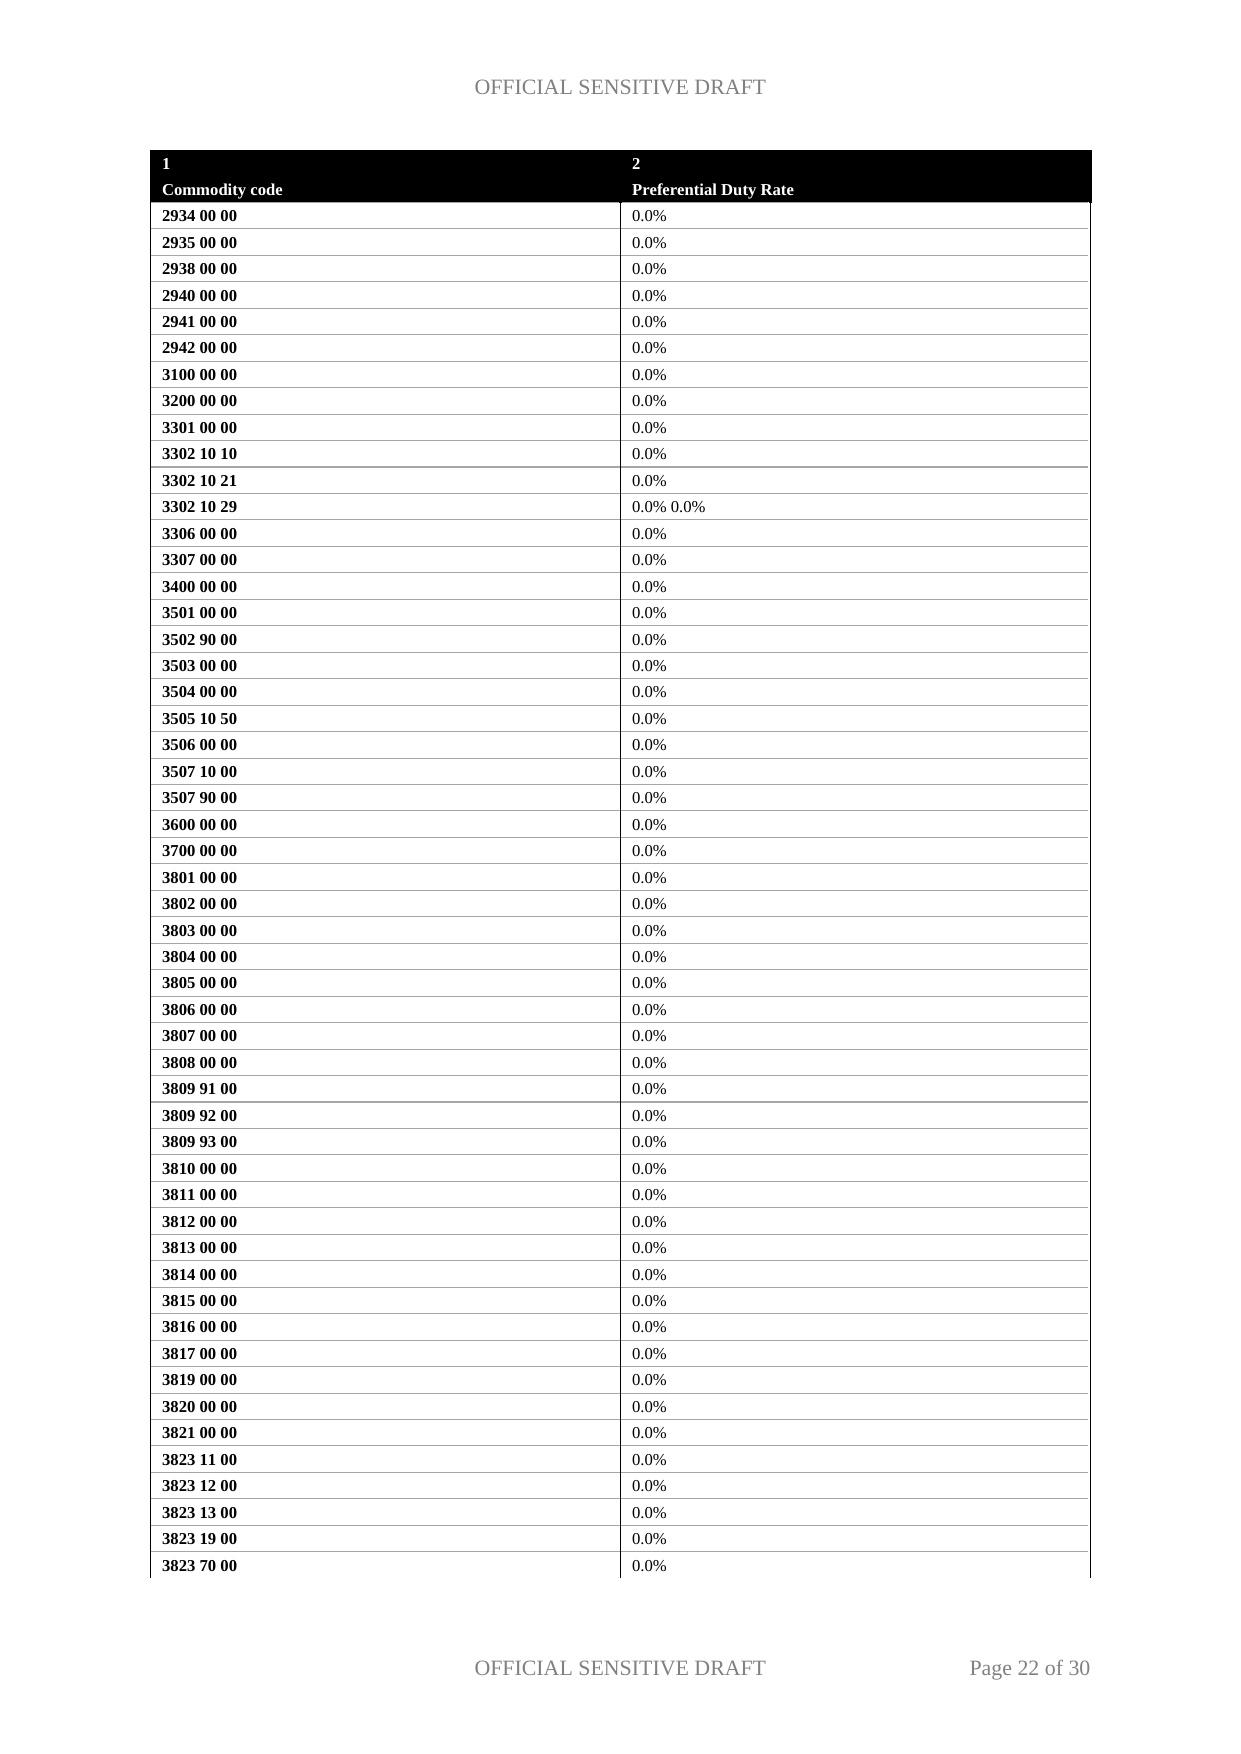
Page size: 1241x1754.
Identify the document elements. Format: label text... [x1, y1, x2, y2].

table_cell 3302 10 29 [151, 494, 620, 519]
table_cell 0.0% [621, 1498, 1090, 1525]
table_cell 3813 00 00 [151, 1235, 620, 1260]
table_cell 0.0% [621, 572, 1090, 599]
table_cell 2941 00 00 [151, 309, 620, 334]
table_cell 2940 00 00 [151, 282, 620, 308]
table_cell 3504 00 00 [151, 679, 620, 704]
table_cell 3814 00 00 [151, 1261, 620, 1287]
table_cell 0.0% [621, 731, 1090, 757]
table_cell 3809 91 00 [151, 1076, 620, 1101]
table_cell 0.0% [621, 1313, 1090, 1339]
table_cell 3506 00 00 [151, 732, 620, 757]
table_cell 0.0% [621, 1101, 1090, 1128]
table_cell 3600 00 00 [151, 811, 620, 837]
table_cell 3501 00 00 [151, 600, 620, 625]
table_cell 0.0% [621, 1022, 1090, 1048]
table_cell 0.0% [621, 1340, 1090, 1366]
table_cell 0.0% [621, 916, 1090, 943]
table_cell 3306 00 00 [151, 520, 620, 546]
table_cell 0.0% [621, 625, 1090, 652]
table_cell 3803 00 00 [151, 917, 620, 943]
table_cell Commodity code [151, 176, 619, 202]
table_cell 0.0% [621, 1260, 1090, 1287]
table_cell 0.0% [621, 228, 1090, 255]
table_cell 0.0% [621, 1525, 1090, 1551]
table_cell 3809 92 00 [151, 1103, 620, 1128]
table_cell 3801 00 00 [151, 864, 620, 890]
table_cell 3812 00 00 [151, 1208, 620, 1234]
table_cell 2934 00 00 [151, 203, 620, 228]
table_cell 3810 00 00 [151, 1155, 620, 1181]
table_cell 0.0% [621, 202, 1090, 228]
table_cell 3700 00 00 [151, 838, 620, 863]
table_cell 0.0% 0.0% [621, 493, 1090, 519]
table_cell 3816 00 00 [151, 1314, 620, 1339]
table_cell 3823 11 00 [151, 1446, 620, 1472]
table_cell 0.0% [621, 784, 1090, 810]
table_cell 2942 00 00 [151, 335, 620, 361]
table_cell 3301 00 00 [151, 415, 620, 440]
table_cell 0.0% [621, 1154, 1090, 1181]
table_cell 0.0% [621, 387, 1090, 413]
table_cell 3823 19 00 [151, 1526, 620, 1551]
table_cell 3302 10 21 [151, 468, 620, 493]
table_cell 3505 10 50 [151, 706, 620, 731]
table_header 1 [151, 151, 619, 176]
table_cell 0.0% [621, 255, 1090, 281]
table_cell 0.0% [621, 1234, 1090, 1260]
table_cell 0.0% [621, 1445, 1090, 1472]
table_cell 3806 00 00 [151, 997, 620, 1022]
table_cell 0.0% [621, 810, 1090, 837]
table_cell 3811 00 00 [151, 1182, 620, 1207]
table_cell 3807 00 00 [151, 1023, 620, 1048]
table_cell 0.0% [621, 414, 1090, 440]
table_cell 2938 00 00 [151, 256, 620, 281]
table_cell 2935 00 00 [151, 229, 620, 255]
table_cell 3823 12 00 [151, 1473, 620, 1498]
table_cell 0.0% [621, 943, 1090, 969]
table_cell 0.0% [621, 1049, 1090, 1075]
table_cell 0.0% [621, 599, 1090, 625]
table_cell 0.0% [621, 519, 1090, 546]
table_cell 3809 93 00 [151, 1129, 620, 1154]
table_cell 0.0% [621, 837, 1090, 863]
table_cell 0.0% [621, 308, 1090, 334]
table_cell 3817 00 00 [151, 1341, 620, 1366]
table_cell 0.0% [621, 440, 1090, 466]
table_cell 0.0% [621, 466, 1090, 493]
table_cell 3400 00 00 [151, 573, 620, 599]
table_cell 0.0% [621, 1207, 1090, 1234]
table_cell 3200 00 00 [151, 388, 620, 413]
table_cell 3819 00 00 [151, 1367, 620, 1392]
table_cell 3100 00 00 [151, 362, 620, 387]
table_cell 3823 70 00 [151, 1552, 620, 1578]
table_cell 0.0% [621, 1551, 1090, 1578]
table_cell 0.0% [621, 1393, 1090, 1419]
table_cell 3507 90 00 [151, 785, 620, 810]
table_cell 3502 90 00 [151, 626, 620, 652]
table_cell 3808 00 00 [151, 1050, 620, 1075]
table_cell 3821 00 00 [151, 1420, 620, 1445]
table_cell 3802 00 00 [151, 891, 620, 916]
table_cell 0.0% [621, 1128, 1090, 1154]
table_cell 3820 00 00 [151, 1394, 620, 1419]
table_cell 0.0% [621, 1366, 1090, 1392]
table_cell Preferential Duty Rate [622, 176, 1089, 202]
table_cell 0.0% [621, 334, 1090, 361]
table_cell 3507 10 00 [151, 759, 620, 784]
table_cell 0.0% [621, 890, 1090, 916]
table_cell 0.0% [621, 758, 1090, 784]
table_header 2 [622, 151, 1089, 176]
table_cell 0.0% [621, 1472, 1090, 1498]
table_cell 3804 00 00 [151, 944, 620, 969]
table_cell 0.0% [621, 361, 1090, 387]
table_cell 3302 10 10 [151, 441, 620, 466]
table_cell 0.0% [621, 652, 1090, 678]
table_cell 0.0% [621, 678, 1090, 704]
table_cell 3815 00 00 [151, 1288, 620, 1313]
table_cell 0.0% [621, 1181, 1090, 1207]
table_cell 3503 00 00 [151, 653, 620, 678]
table_cell 0.0% [621, 863, 1090, 890]
table_cell 0.0% [621, 705, 1090, 731]
table_cell 3805 00 00 [151, 970, 620, 996]
table_cell 3823 13 00 [151, 1499, 620, 1525]
table_cell 0.0% [621, 1419, 1090, 1445]
table_cell 0.0% [621, 281, 1090, 308]
table_cell 3307 00 00 [151, 547, 620, 572]
table_cell 0.0% [621, 969, 1090, 996]
table_cell 0.0% [621, 996, 1090, 1022]
table_cell 0.0% [621, 546, 1090, 572]
table_cell 0.0% [621, 1287, 1090, 1313]
table_cell 0.0% [621, 1075, 1090, 1101]
